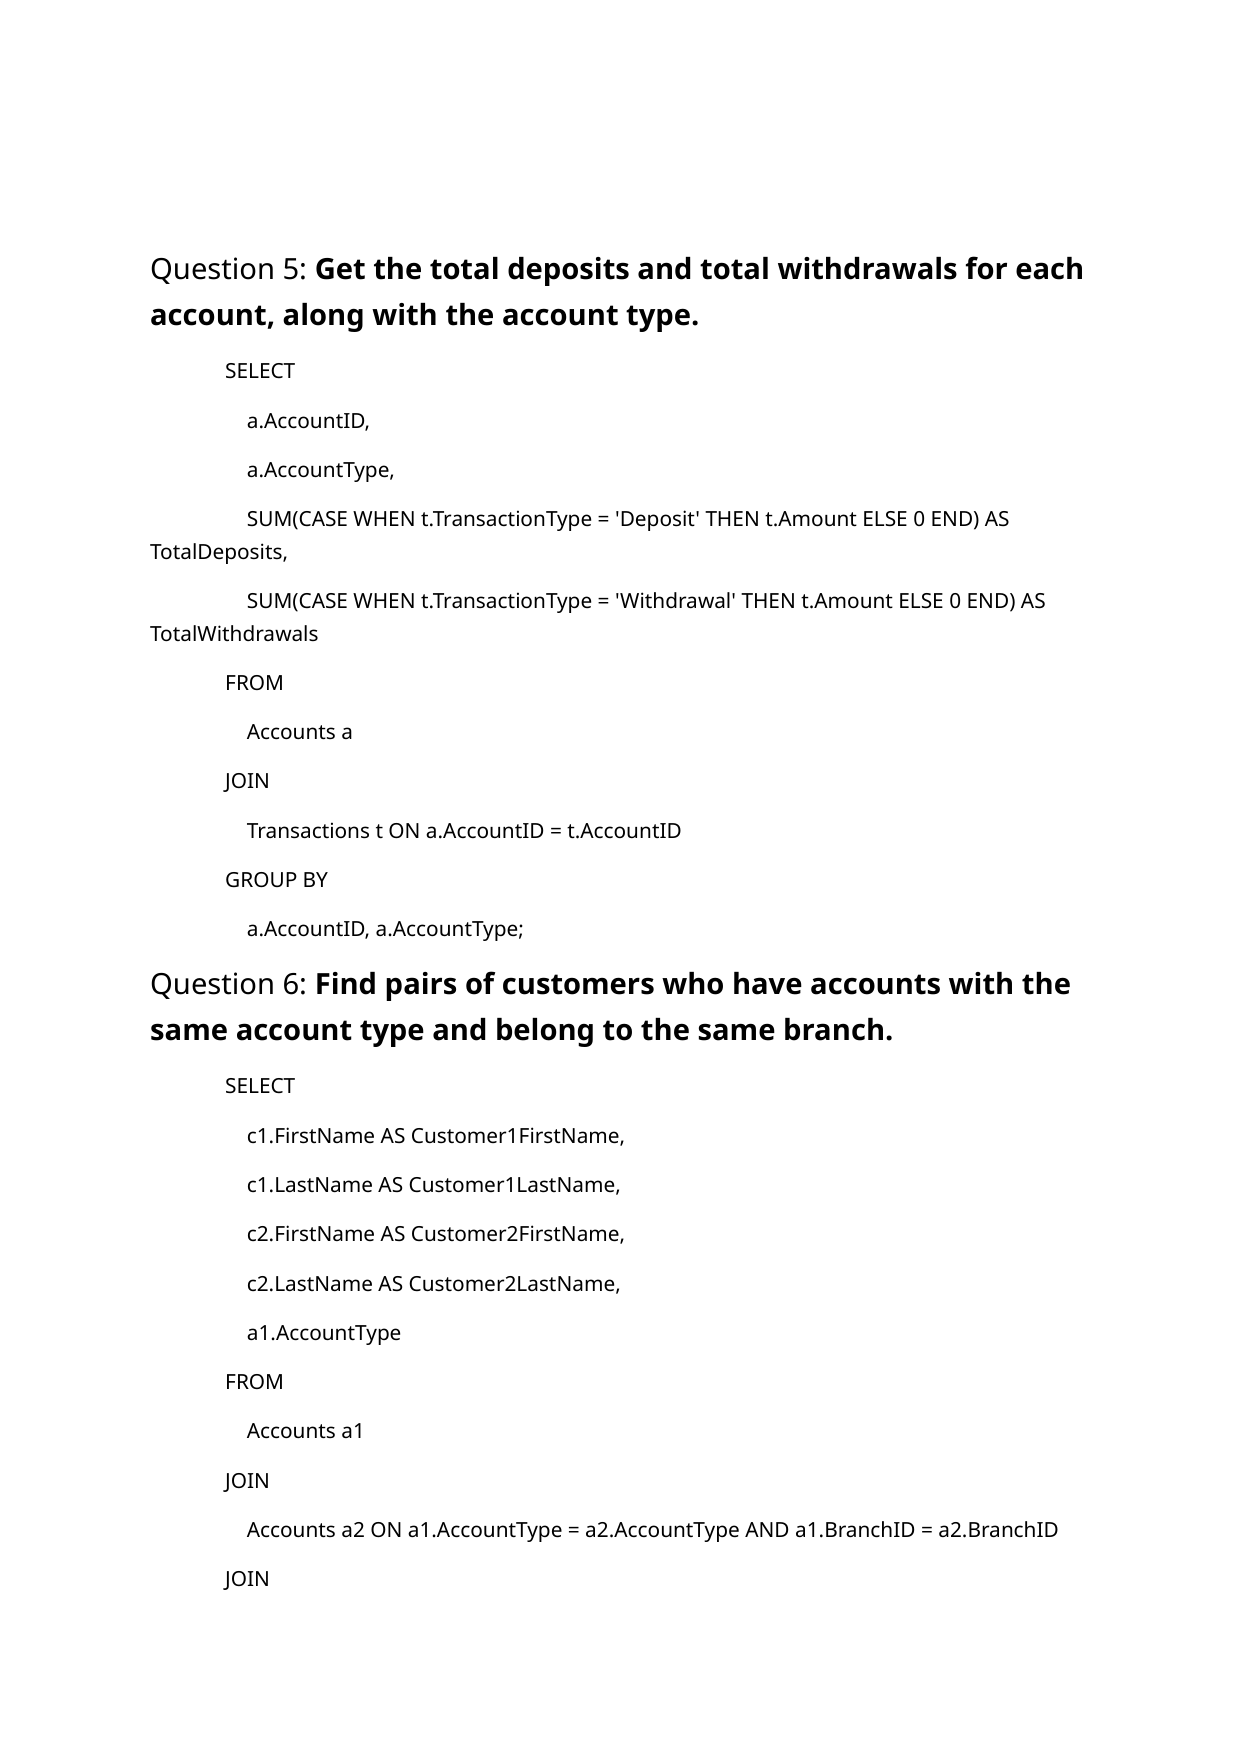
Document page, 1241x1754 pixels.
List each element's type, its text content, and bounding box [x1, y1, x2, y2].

text Accounts a [150, 717, 1090, 746]
text a.AccountID, a.AccountType; [150, 914, 1090, 943]
text FROM [150, 1367, 1090, 1396]
text Question 5: Get the total deposits and total withdrawals for each account, along with the account type. [150, 248, 1090, 334]
text c1.LastName AS Customer1LastName, [150, 1170, 1090, 1198]
text a.AccountType, [150, 455, 1090, 483]
text Accounts a1 [150, 1416, 1090, 1445]
text FROM [150, 668, 1090, 696]
text Question 6: Find pairs of customers who have accounts with the same account type and belong to the same branch. [150, 964, 1090, 1049]
text JOIN [150, 1564, 1090, 1593]
text GROUP BY [150, 865, 1090, 893]
text c2.FirstName AS Customer2FirstName, [150, 1219, 1090, 1248]
text c2.LastName AS Customer2LastName, [150, 1269, 1090, 1297]
text Accounts a2 ON a1.AccountType = a2.AccountType AND a1.BranchID = a2.BranchID [150, 1515, 1090, 1543]
text a.AccountID, [150, 406, 1090, 434]
text JOIN [150, 767, 1090, 795]
text Transactions t ON a.AccountID = t.AccountID [150, 816, 1090, 844]
text SUM(CASE WHEN t.TransactionType = 'Deposit' THEN t.Amount ELSE 0 END) AS TotalDeposits, [150, 504, 1090, 565]
text JOIN [150, 1466, 1090, 1494]
text a1.AccountType [150, 1318, 1090, 1346]
text c1.FirstName AS Customer1FirstName, [150, 1121, 1090, 1149]
text SUM(CASE WHEN t.TransactionType = 'Withdrawal' THEN t.Amount ELSE 0 END) AS TotalWithdrawals [150, 586, 1090, 647]
text SELECT [150, 356, 1090, 385]
text SELECT [150, 1072, 1090, 1100]
